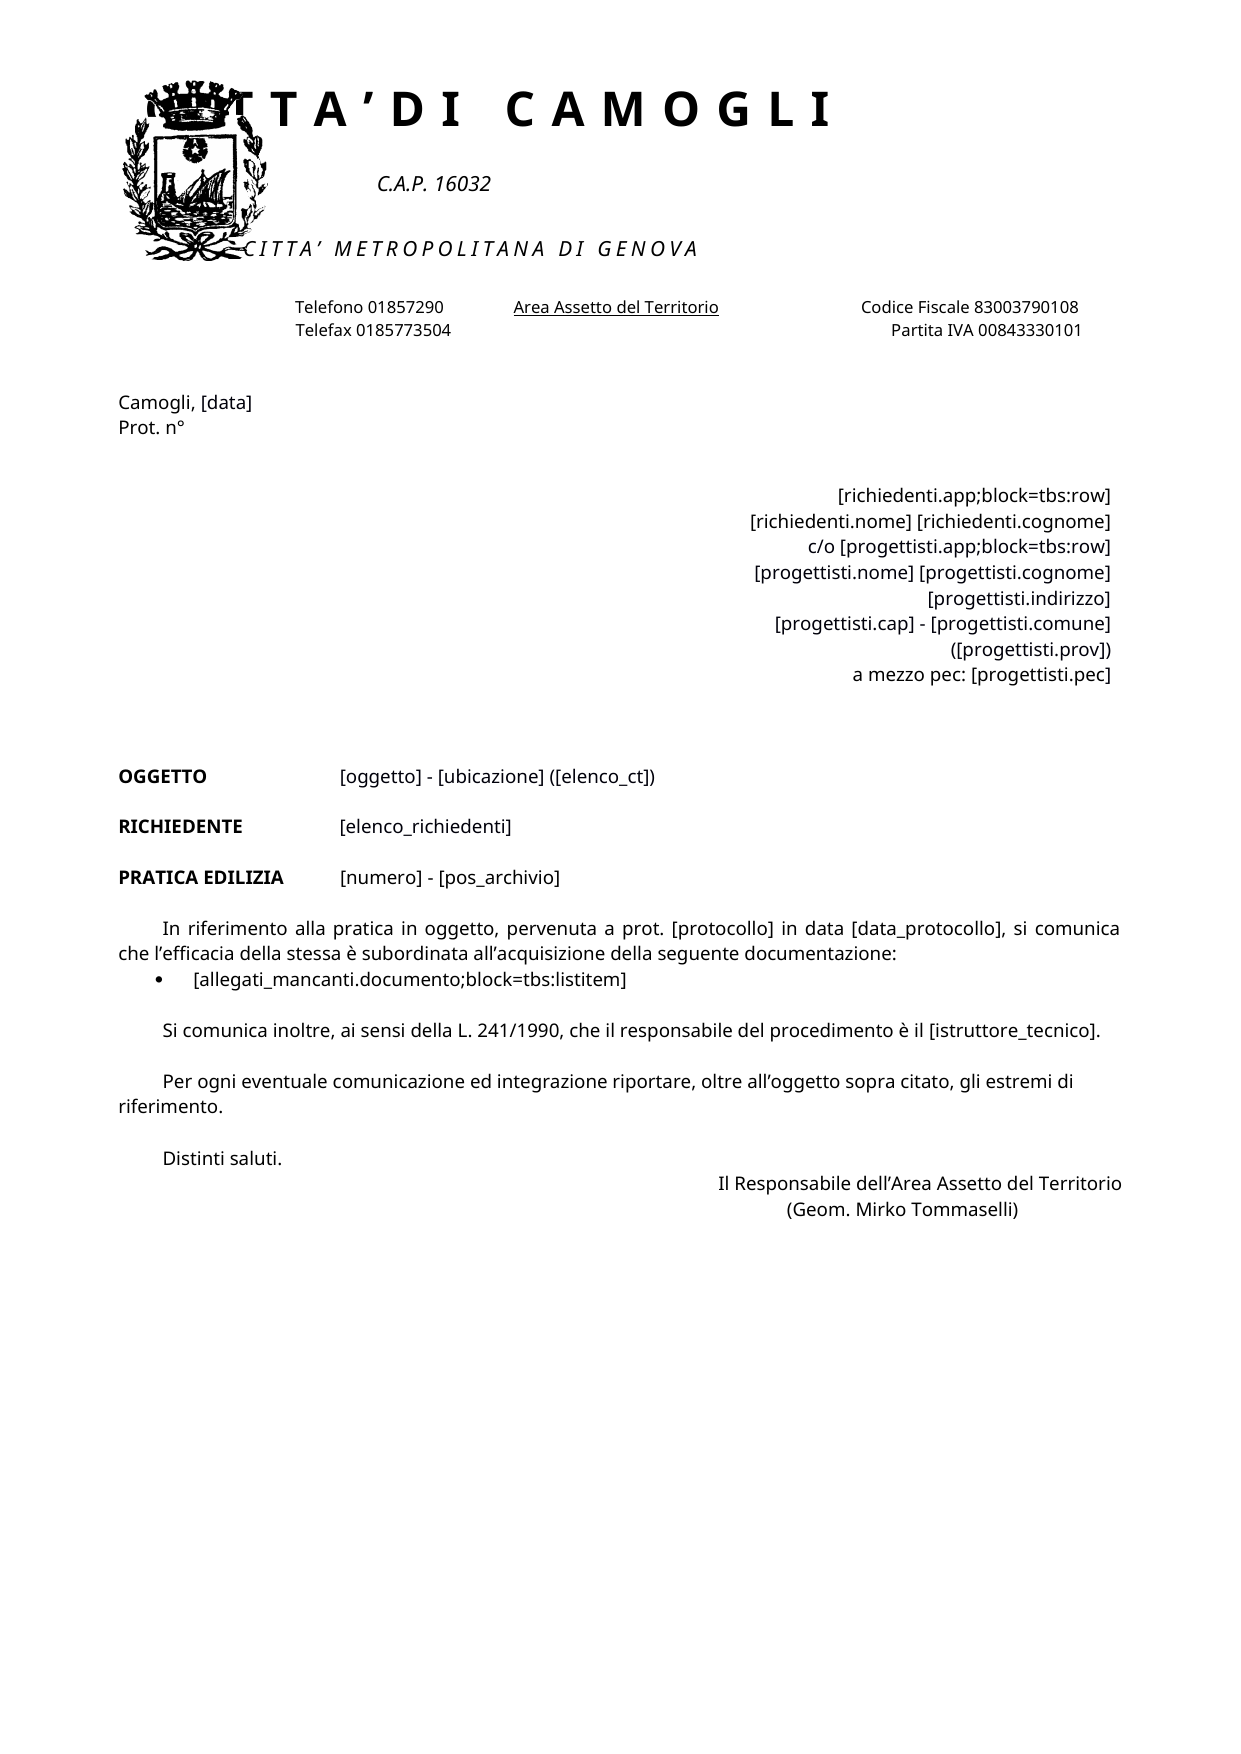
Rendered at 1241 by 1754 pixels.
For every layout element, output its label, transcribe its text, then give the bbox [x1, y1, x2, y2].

list [allegati_mancanti.documento;block=tbs:listitem] [156, 966, 1122, 992]
text PRATICA EDILIZIA [numero] - [pos_archivio] [118, 864, 1122, 889]
text RICHIEDENTE [elenco_richiedenti] [118, 813, 1122, 838]
text Il Responsabile dell’Area Assetto del Territorio [561, 1170, 1122, 1196]
text In riferimento alla pratica in oggetto, pervenuta a prot. [protocollo] in data [data_protocollo], si comunica che l’efficacia della stessa è subordinata all’acquisizione della seguente documentazione: [118, 915, 1122, 966]
text Camogli, [data] [118, 389, 1122, 414]
text Per ogni eventuale comunicazione ed integrazione riportare, oltre all’oggetto sopra citato, gli estremi di riferimento. [118, 1068, 1122, 1119]
table_header [richiedenti.app;block=tbs:row] [richiedenti.nome] [richiedenti.cognome] c/o [progettisti.app;block=tbs:row] [progettisti.nome] [progettisti.cognome] [progettisti.indirizzo] [progettisti.cap] - [progettisti.comune] ([progettisti.prov]) a mezzo pec: [progettisti.pec] [705, 483, 1122, 712]
text (Geom. Mirko Tommaselli) [118, 1196, 1122, 1221]
text Si comunica inoltre, ai sensi della L. 241/1990, che il responsabile del procedimento è il [istruttore_tecnico]. [118, 1017, 1122, 1043]
text Prot. n° [118, 414, 1122, 440]
text OGGETTO [oggetto] - [ubicazione] ([elenco_ct]) [118, 763, 1122, 789]
text Distinti saluti. [118, 1145, 1122, 1170]
